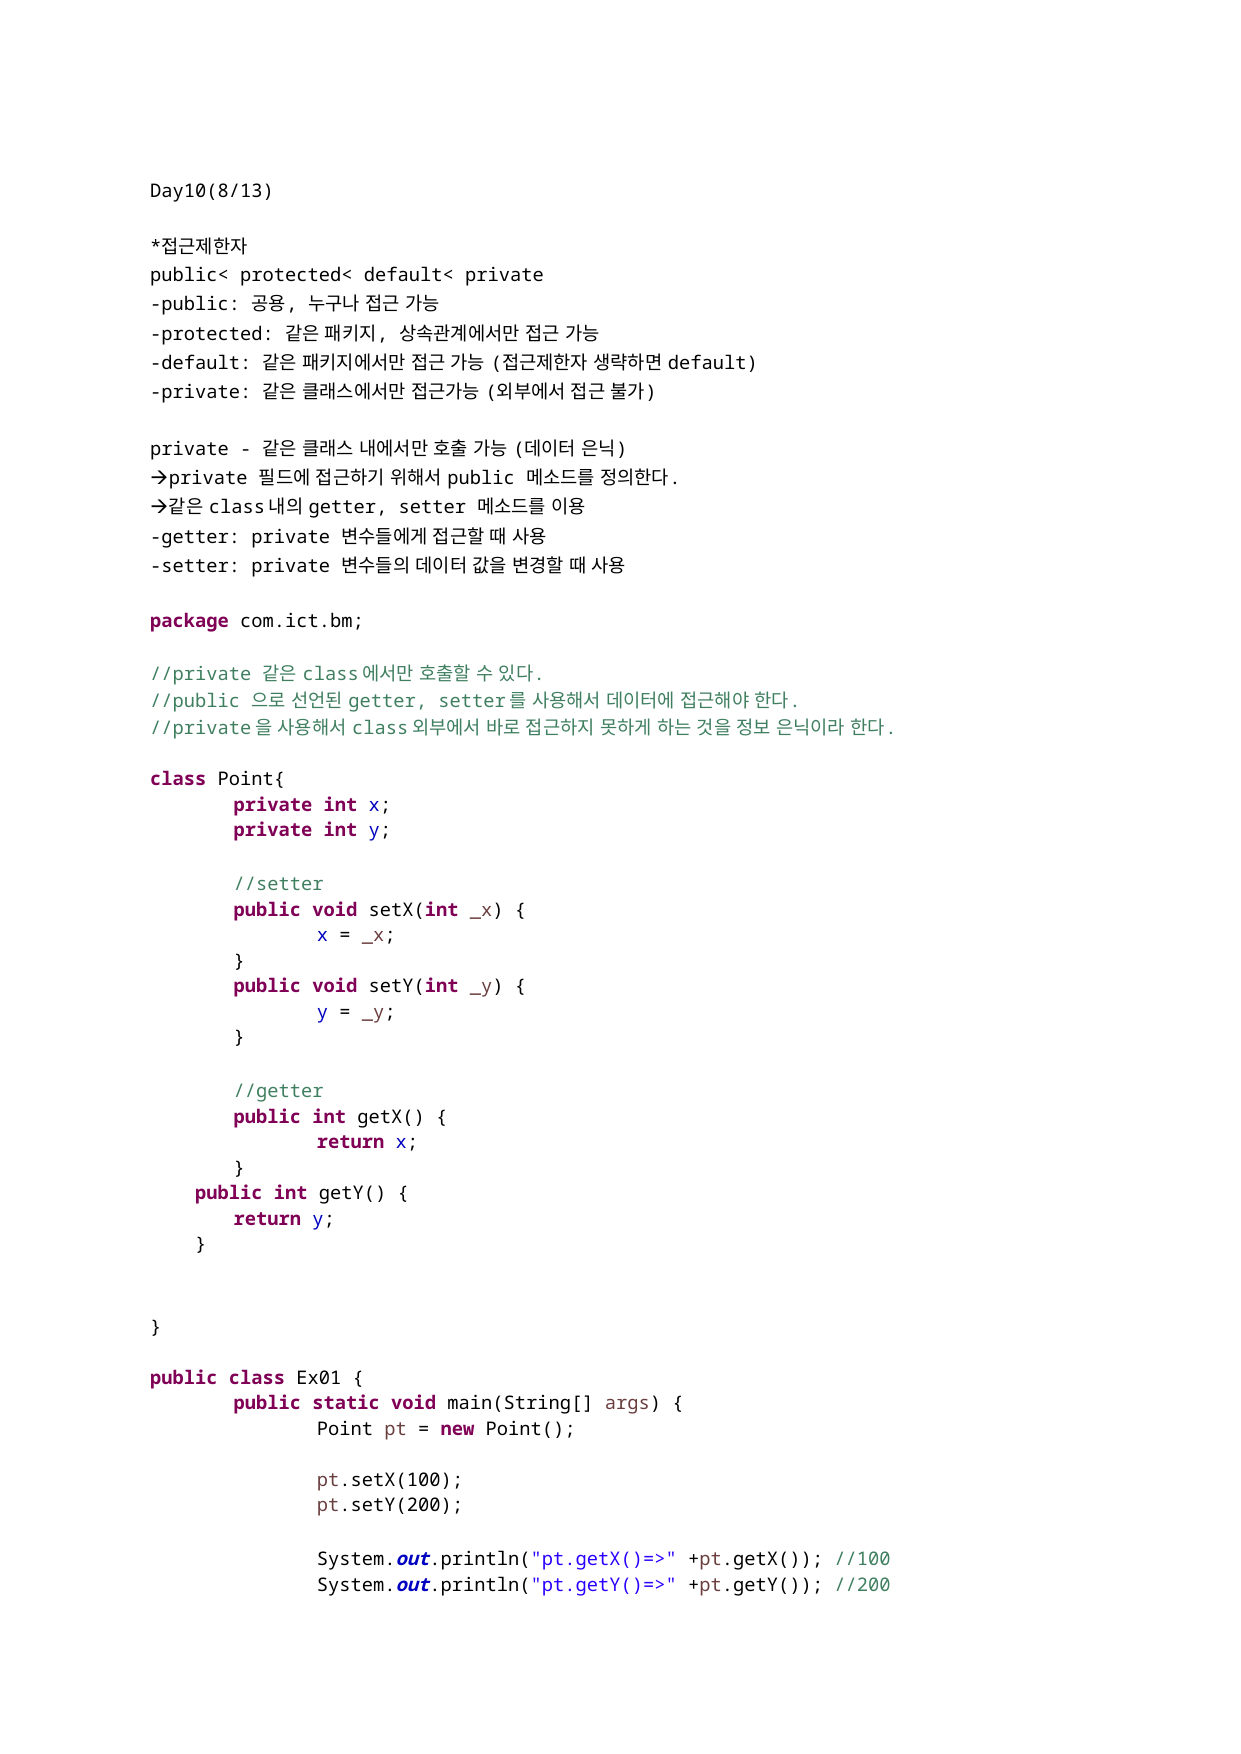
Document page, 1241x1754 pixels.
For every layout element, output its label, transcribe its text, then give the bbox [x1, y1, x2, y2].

text System.out.println("pt.getY()=>" +pt.getY()); //200 [150, 1571, 1090, 1597]
text public int getY() { [150, 1180, 1090, 1205]
text public static void main(String[] args) { [150, 1390, 1090, 1415]
text //public 으로 선언된 getter, setter를 사용해서 데이터에 접근해야 한다. [150, 686, 1090, 713]
text public< protected< default< private [150, 261, 1090, 287]
text } [150, 1154, 1090, 1180]
text -getter: private 변수들에게 접근할 때 사용 [150, 521, 1090, 548]
text } [150, 1313, 1090, 1339]
text -private: 같은 클래스에서만 접근가능 (외부에서 접근 불가) [150, 377, 1090, 404]
text package com.ict.bm; [150, 607, 1090, 633]
text pt.setX(100); [150, 1466, 1090, 1492]
text //private을 사용해서 class외부에서 바로 접근하지 못하게 하는 것을 정보 은닉이라 한다. [150, 713, 1090, 740]
text public class Ex01 { [150, 1364, 1090, 1390]
text x = _x; [150, 922, 1090, 947]
text private int y; [150, 817, 1090, 842]
text //private 같은 class에서만 호출할 수 있다. [150, 658, 1090, 686]
text //getter [150, 1078, 1090, 1103]
text -protected: 같은 패키지, 상속관계에서만 접근 가능 [150, 318, 1090, 345]
text y = _y; [150, 998, 1090, 1024]
text return y; [150, 1205, 1090, 1231]
text 같은 class내의 getter, setter 메소드를 이용 [150, 492, 1090, 519]
text pt.setY(200); [150, 1492, 1090, 1517]
text *접근제한자 [150, 232, 1090, 259]
text System.out.println("pt.getX()=>" +pt.getX()); //100 [150, 1546, 1090, 1571]
text -public: 공용, 누구나 접근 가능 [150, 289, 1090, 316]
text public void setY(int _y) { [150, 973, 1090, 998]
text return x; [150, 1129, 1090, 1154]
text Day10(8/13) [150, 177, 1090, 203]
text private - 같은 클래스 내에서만 호출 가능 (데이터 은닉) [150, 433, 1090, 461]
text private 필드에 접근하기 위해서 public 메소드를 정의한다. [150, 463, 1090, 490]
text } [150, 1231, 1090, 1256]
text -default: 같은 패키지에서만 접근 가능 (접근제한자 생략하면 default) [150, 347, 1090, 375]
text } [150, 947, 1090, 973]
text Point pt = new Point(); [150, 1415, 1090, 1441]
text class Point{ [150, 766, 1090, 791]
text public void setX(int _x) { [150, 896, 1090, 922]
text -setter: private 변수들의 데이터 값을 변경할 때 사용 [150, 551, 1090, 578]
text //setter [150, 871, 1090, 896]
text } [150, 1024, 1090, 1049]
text private int x; [150, 791, 1090, 817]
text public int getX() { [150, 1103, 1090, 1129]
